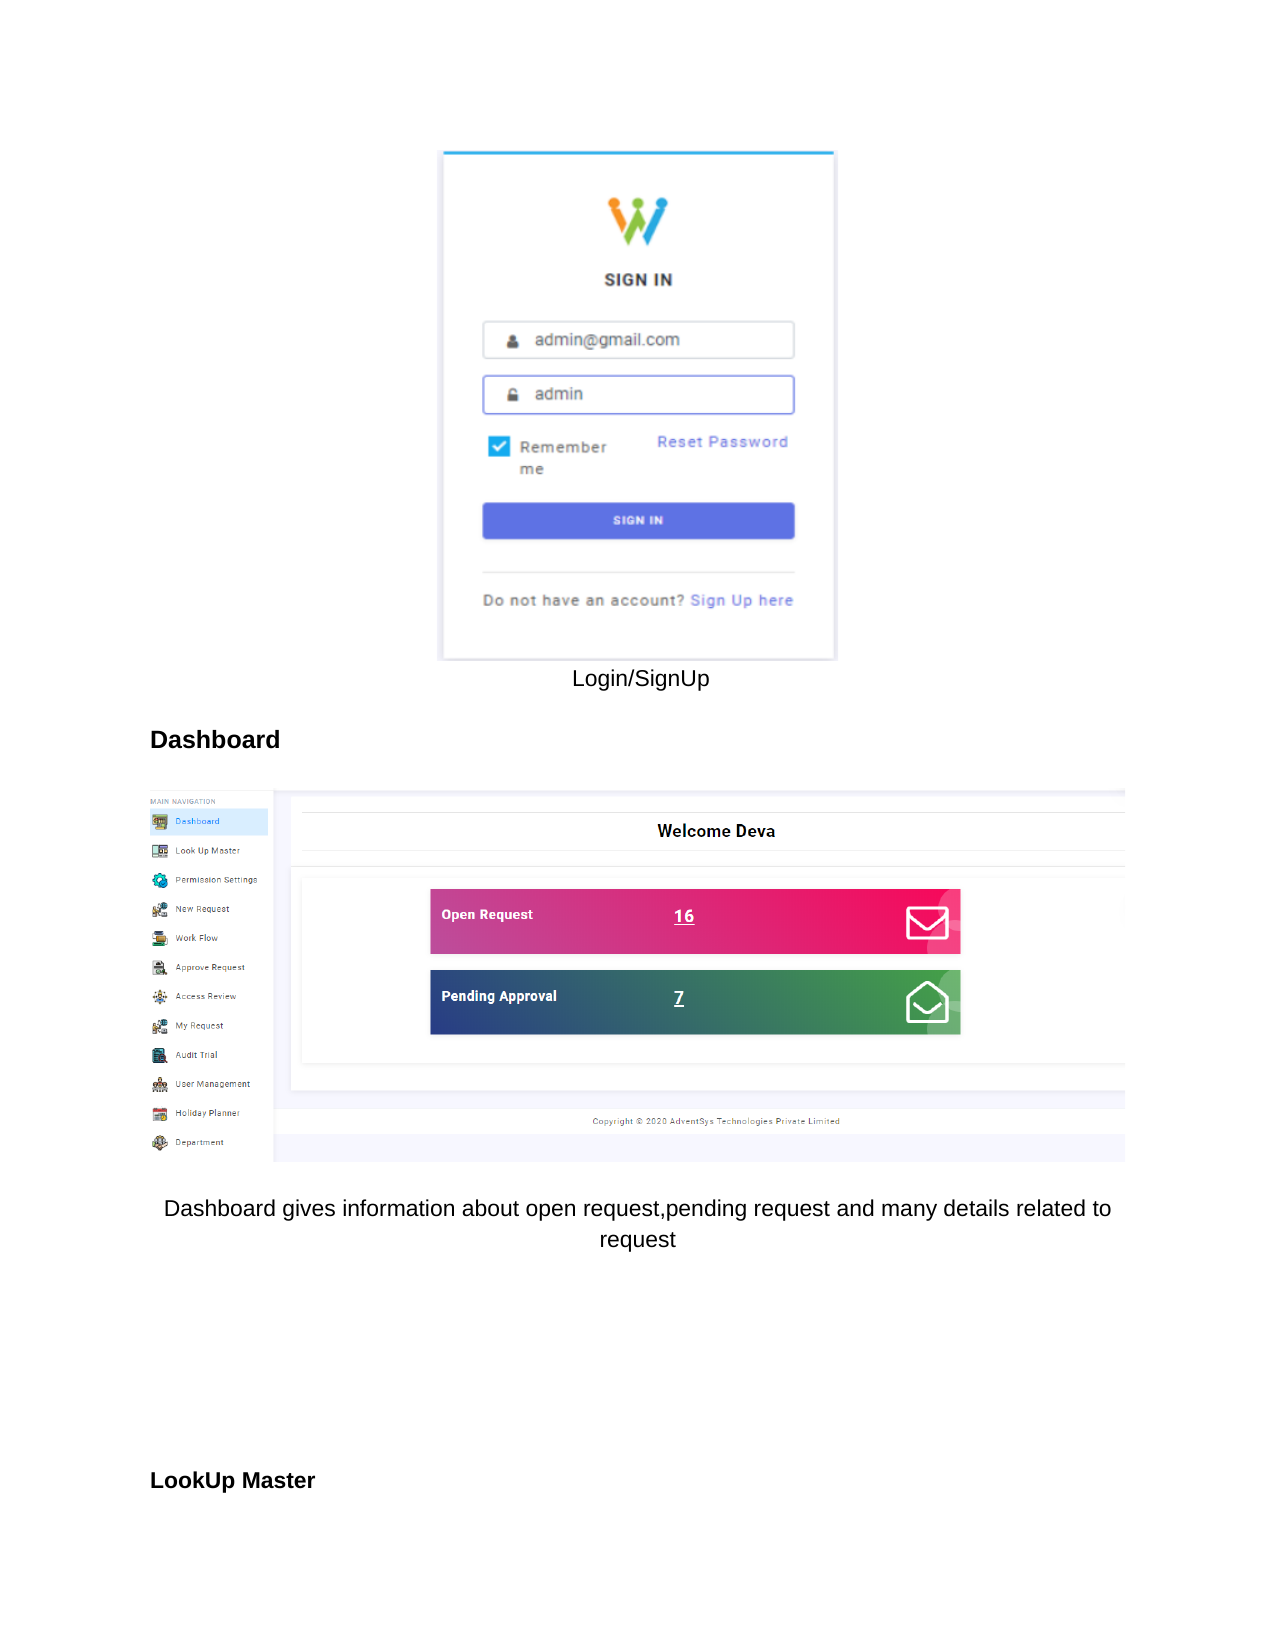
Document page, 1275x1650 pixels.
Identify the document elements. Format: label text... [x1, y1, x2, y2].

picture [436, 150, 839, 661]
picture [150, 788, 1125, 1162]
text Dashboard gives information about open request,pending request and many details related to request [150, 1195, 1125, 1252]
text Login/SignUp [150, 665, 1125, 691]
text Dashboard [150, 725, 1125, 754]
text LookUp Master [150, 1467, 1125, 1494]
